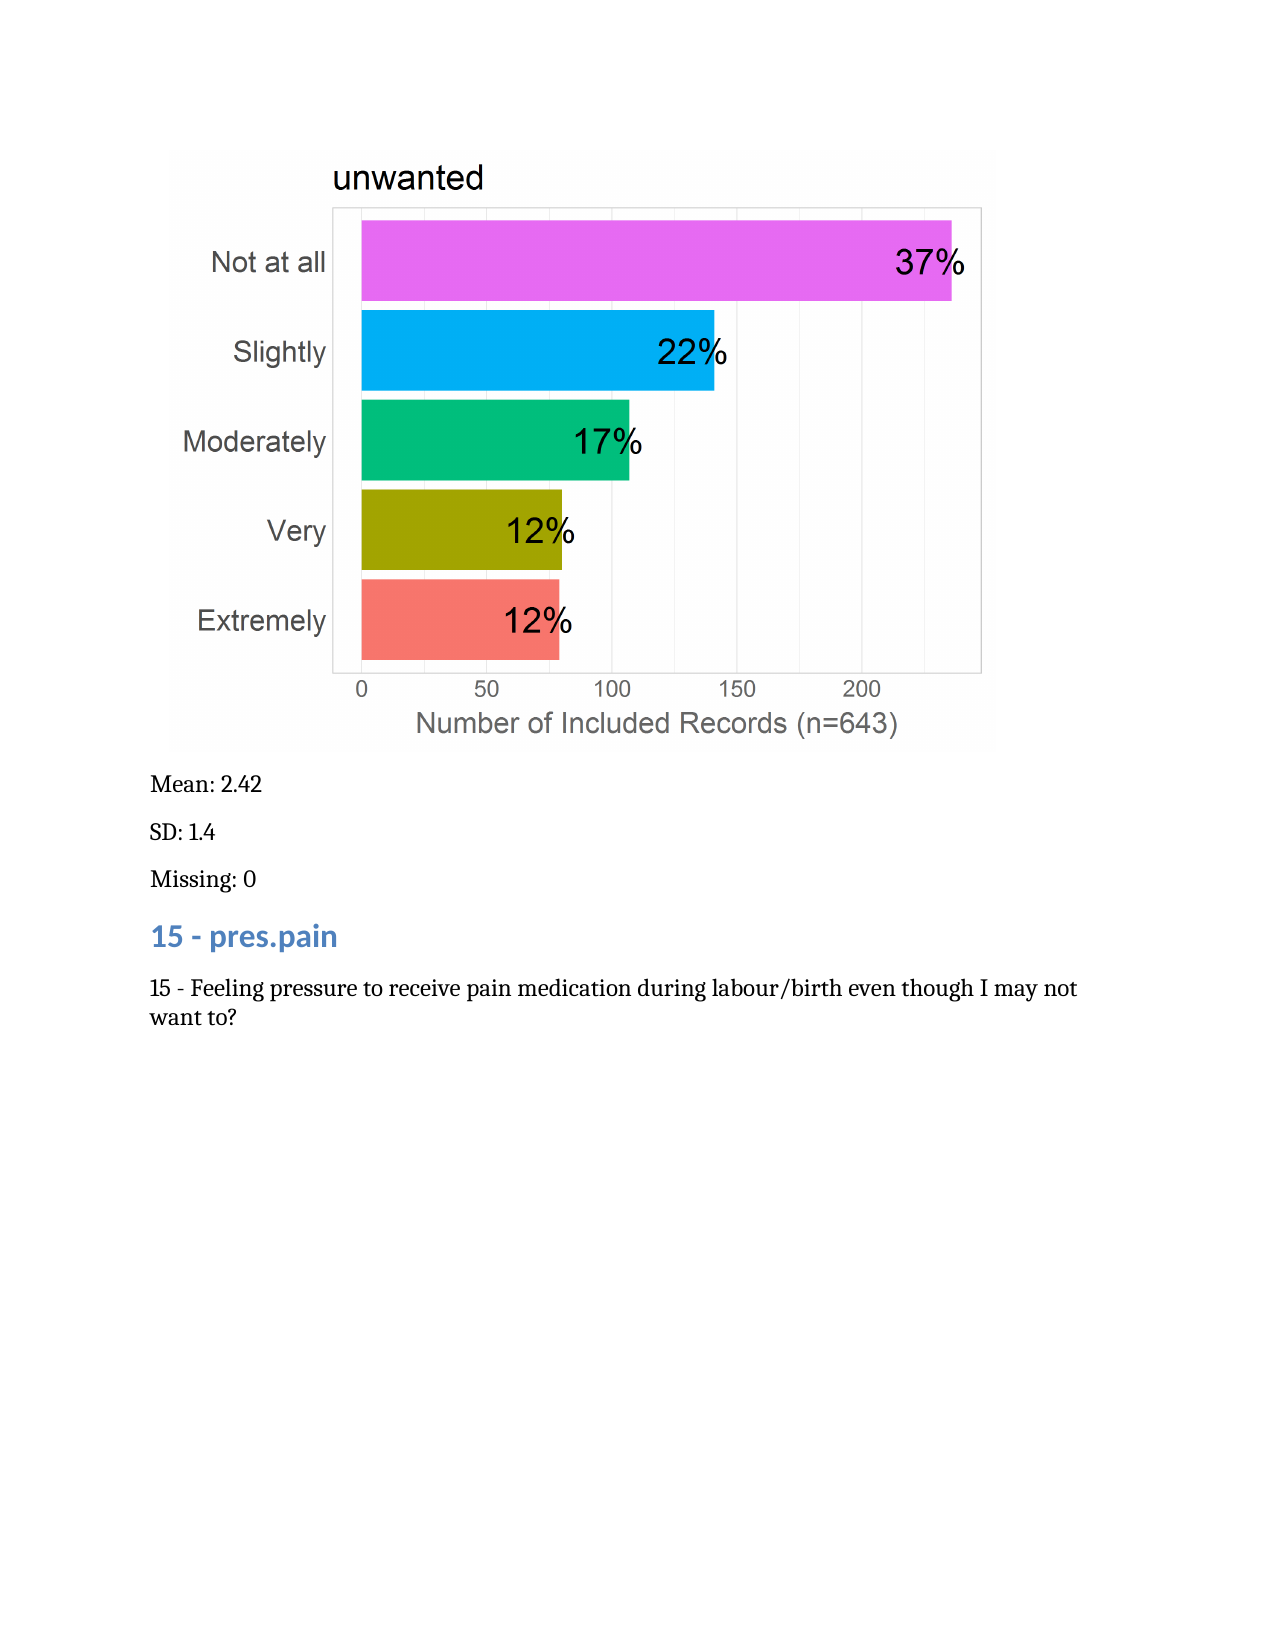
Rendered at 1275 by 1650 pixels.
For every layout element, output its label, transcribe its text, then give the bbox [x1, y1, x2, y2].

text Mean: 2.42 [150, 770, 1125, 799]
text Missing: 0 [150, 865, 1125, 894]
subtitle 15 - pres.pain [150, 915, 1125, 956]
picture [168, 150, 996, 752]
text SD: 1.4 [150, 818, 1125, 846]
text 15 - Feeling pressure to receive pain medication during labour/birth even though I may not want to? [150, 974, 1125, 1032]
